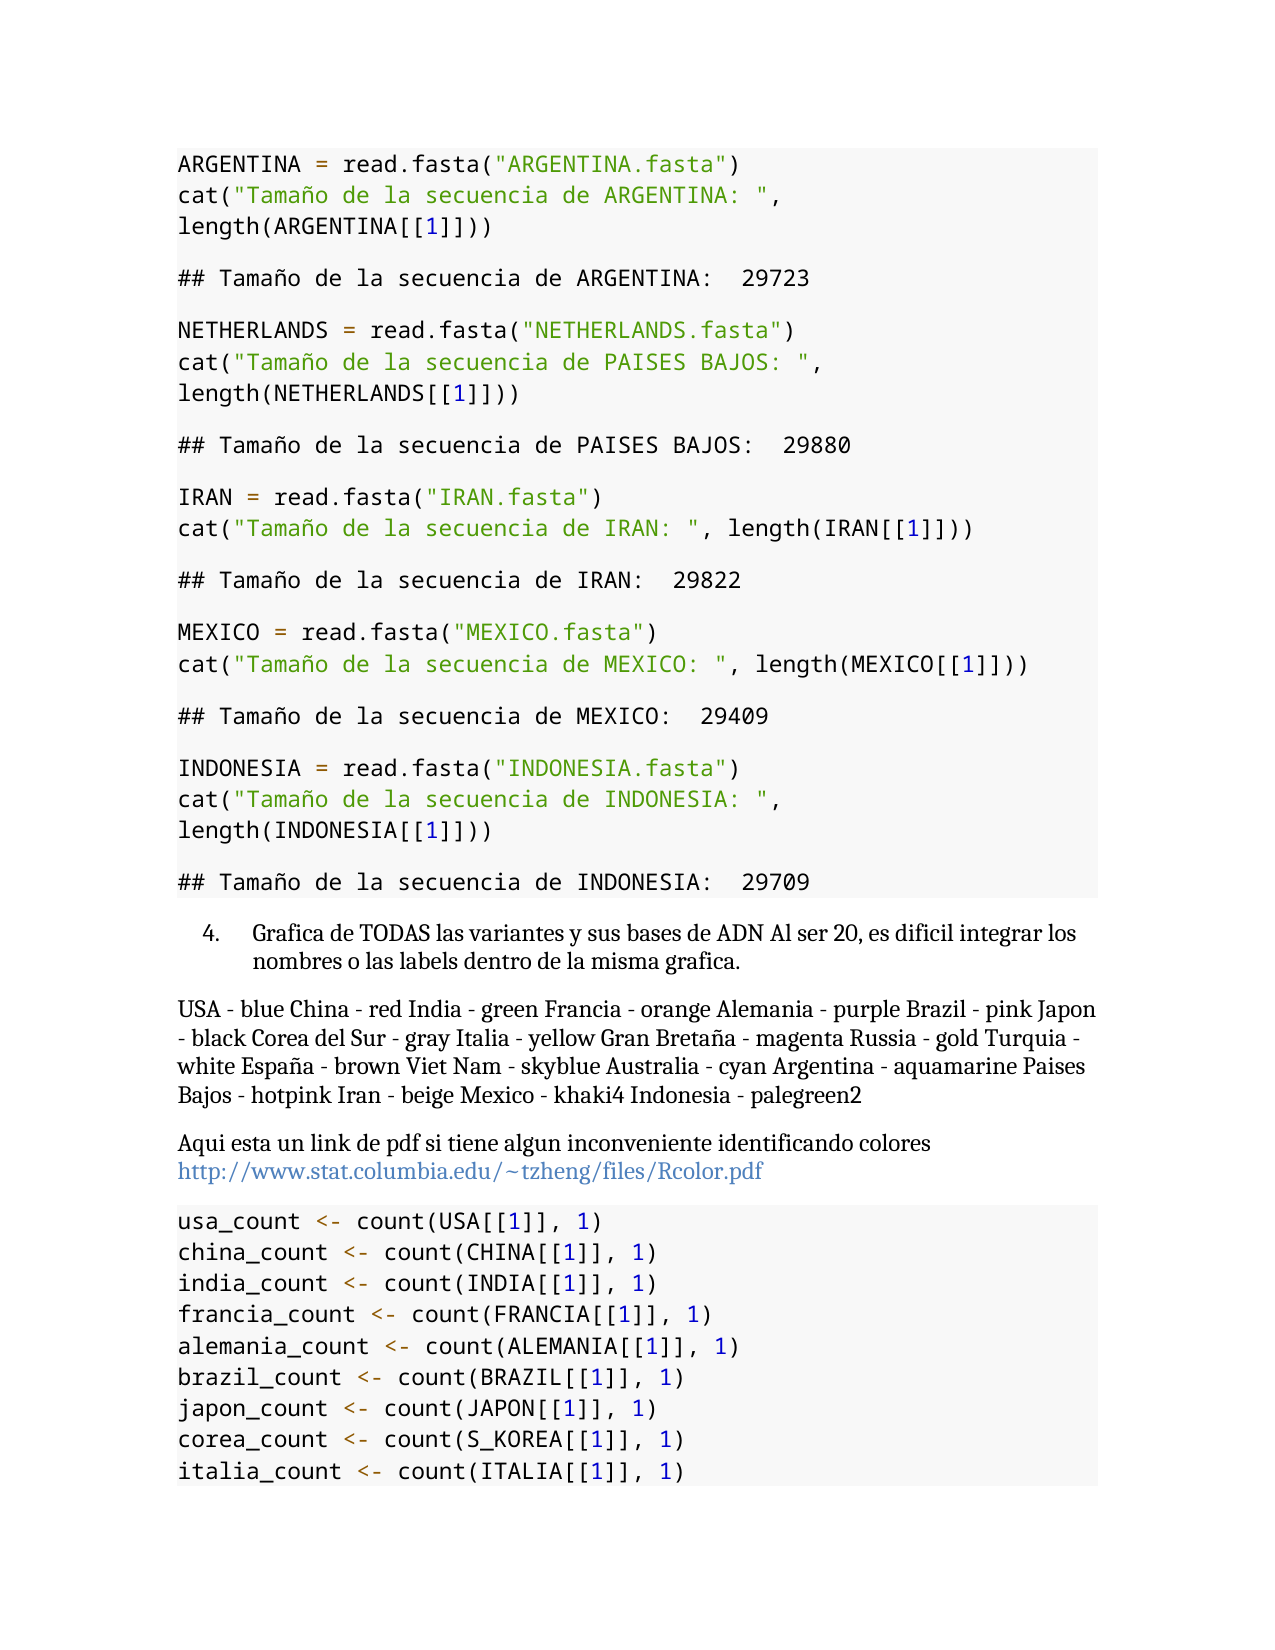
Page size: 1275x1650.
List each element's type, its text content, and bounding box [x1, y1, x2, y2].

text NETHERLANDS = read.fasta("NETHERLANDS.fasta") cat("Tamaño de la secuencia de PAISES BAJOS: ", length(NETHERLANDS[[1]])) [521, 314, 1098, 408]
text ## Tamaño de la secuencia de IRAN: 29822 [177, 564, 1098, 596]
text IRAN = read.fasta("IRAN.fasta") cat("Tamaño de la secuencia de IRAN: ", length(IRAN[[1]])) [603, 481, 1098, 543]
text ## Tamaño de la secuencia de MEXICO: 29409 [177, 700, 1098, 731]
text USA - blue China - red India - green Francia - orange Alemania - purple Brazil - pink Japon - black Corea del Sur - gray Italia - yellow Gran Bretaña - magenta Russia - gold Turquia - white España - brown Viet Nam - skyblue Australia - cyan Argentina - aquamarine Paises Bajos - hotpink Iran - beige Mexico - khaki4 Indonesia - palegreen2 [177, 995, 1098, 1110]
text ## Tamaño de la secuencia de ARGENTINA: 29723 [177, 262, 1098, 293]
list Grafica de TODAS las variantes y sus bases de ADN Al ser 20, es dificil integrar los nombres o las labels dentro de la misma grafica. [202, 918, 1098, 976]
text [177, 1205, 1098, 1486]
text INDONESIA = read.fasta("INDONESIA.fasta") cat("Tamaño de la secuencia de INDONESIA: ", length(INDONESIA[[1]])) [493, 752, 1098, 846]
text ARGENTINA = read.fasta("ARGENTINA.fasta") cat("Tamaño de la secuencia de ARGENTINA: ", length(ARGENTINA[[1]])) [493, 148, 1098, 241]
text MEXICO = read.fasta("MEXICO.fasta") cat("Tamaño de la secuencia de MEXICO: ", length(MEXICO[[1]])) [658, 616, 1098, 679]
text ## Tamaño de la secuencia de PAISES BAJOS: 29880 [177, 429, 1098, 460]
text Aqui esta un link de pdf si tiene algun inconveniente identificando colores http://www.stat.columbia.edu/~tzheng/files/Rcolor.pdf [177, 1128, 1098, 1186]
text ## Tamaño de la secuencia de INDONESIA: 29709 [177, 866, 1098, 898]
